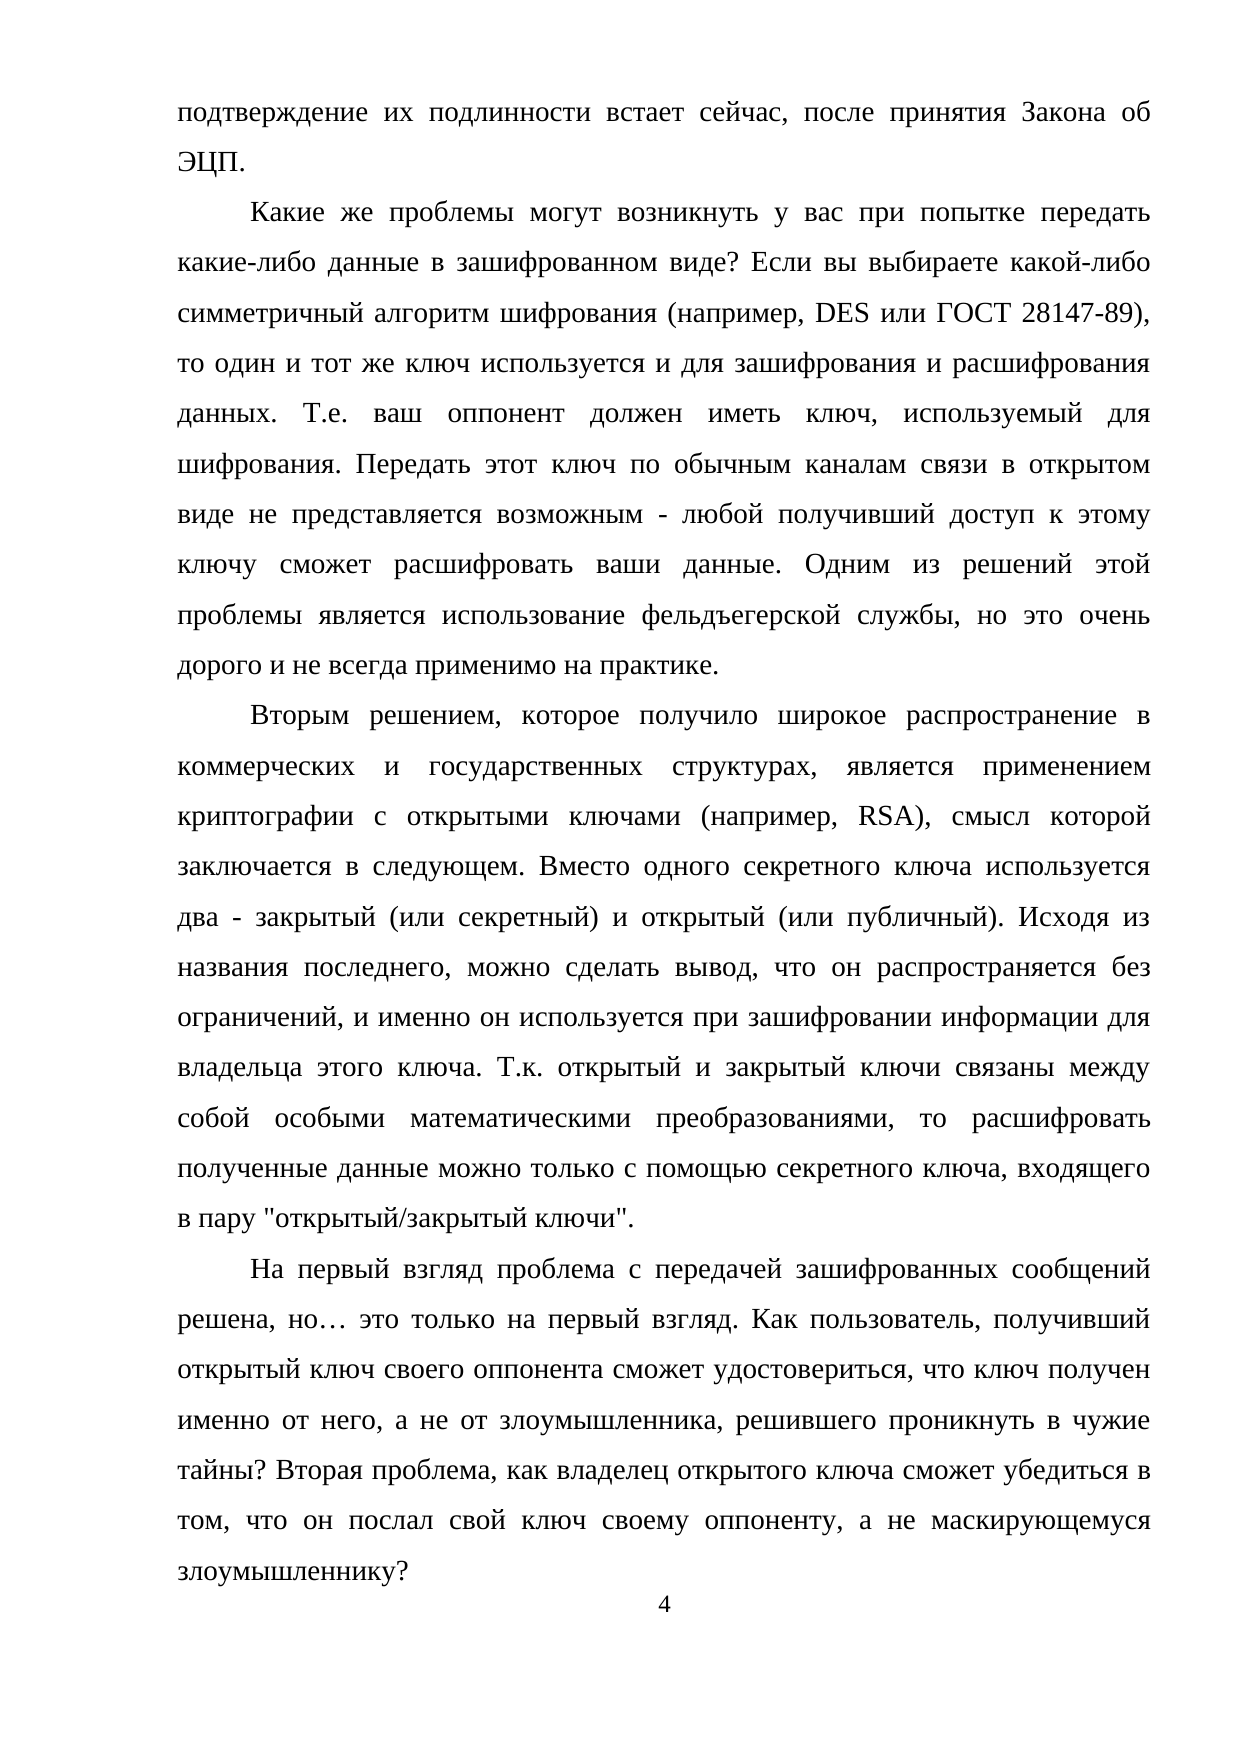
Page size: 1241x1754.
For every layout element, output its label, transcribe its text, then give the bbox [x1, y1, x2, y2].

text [177, 94, 1152, 177]
text Вторым решением, которое получило широкое распространение в коммерческих и государственных структурах, является применением криптографии с открытыми ключами (например, RSA), смысл которой заключается в следующем. Вместо одного секретного ключа используется два - закрытый (или секретный) и открытый (или публичный). Исходя из названия последнего, можно сделать вывод, что он распространяется без ограничений, и именно он используется при зашифровании информации для владельца этого ключа. Т.к. открытый и закрытый ключи связаны между собой особыми математическими преобразованиями, то расшифровать полученные данные можно только с помощью секретного ключа, входящего в пару "открытый/закрытый ключи". [177, 697, 1152, 1234]
text На первый взгляд проблема с передачей зашифрованных сообщений решена, но… это только на первый взгляд. Как пользователь, получивший открытый ключ своего оппонента сможет удостовериться, что ключ получен именно от него, а не от злоумышленника, решившего проникнуть в чужие тайны? Вторая проблема, как владелец открытого ключа сможет убедиться в том, что он послал свой ключ своему оппоненту, а не маскирующемуся злоумышленнику? [177, 1251, 1152, 1586]
text Какие же проблемы могут возникнуть у вас при попытке передать какие-либо данные в зашифрованном виде? Если вы выбираете какой-либо симметричный алгоритм шифрования (например, DES или ГОСТ 28147-89), то один и тот же ключ используется и для зашифрования и расшифрования данных. Т.е. ваш оппонент должен иметь ключ, используемый для шифрования. Передать этот ключ по обычным каналам связи в открытом виде не представляется возможным - любой получивший доступ к этому ключу сможет расшифровать ваши данные. Одним из решений этой проблемы является использование фельдъегерской службы, но это очень дорого и не всегда применимо на практике. [177, 194, 1152, 681]
